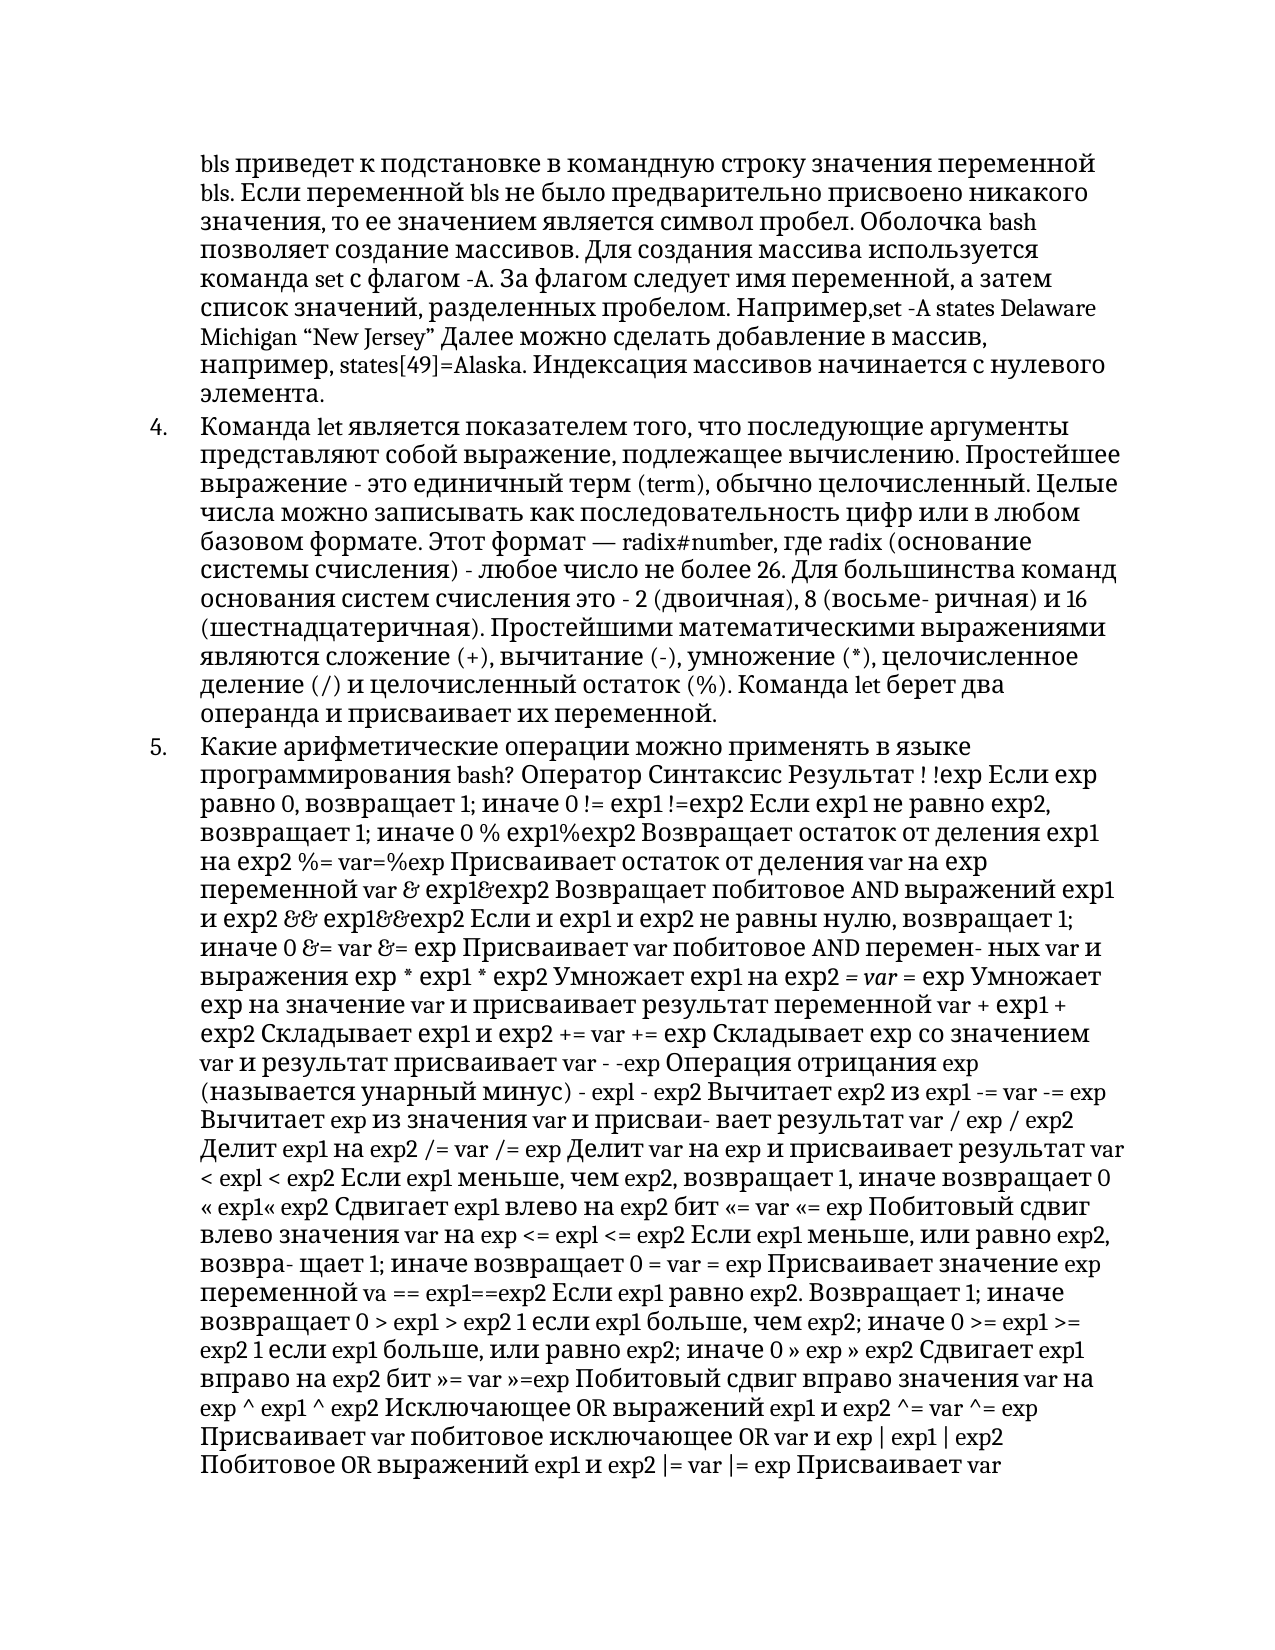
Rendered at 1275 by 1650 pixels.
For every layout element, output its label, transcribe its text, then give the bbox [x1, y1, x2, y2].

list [150, 732, 1125, 1480]
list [150, 150, 1125, 409]
list Команда let является показателем того, что последующие аргументы представляют собой выражение, подлежащее вычислению. Простейшее выражение - это единичный терм (term), обычно целочисленный. Целые числа можно записывать как последовательность цифр или в любом базовом формате. Этот формат — radix#number, где radix (основание системы счисления) - любое число не более 26. Для большинства команд основания систем счисления это - 2 (двоичная), 8 (восьме- ричная) и 16 (шестнадцатеричная). Простейшими математическими выражениями являются сложение (+), вычитание (-), умножение (*), целочисленное деление (/) и целочисленный остаток (%). Команда let берет два операнда и присваивает их переменной. [150, 412, 1125, 729]
